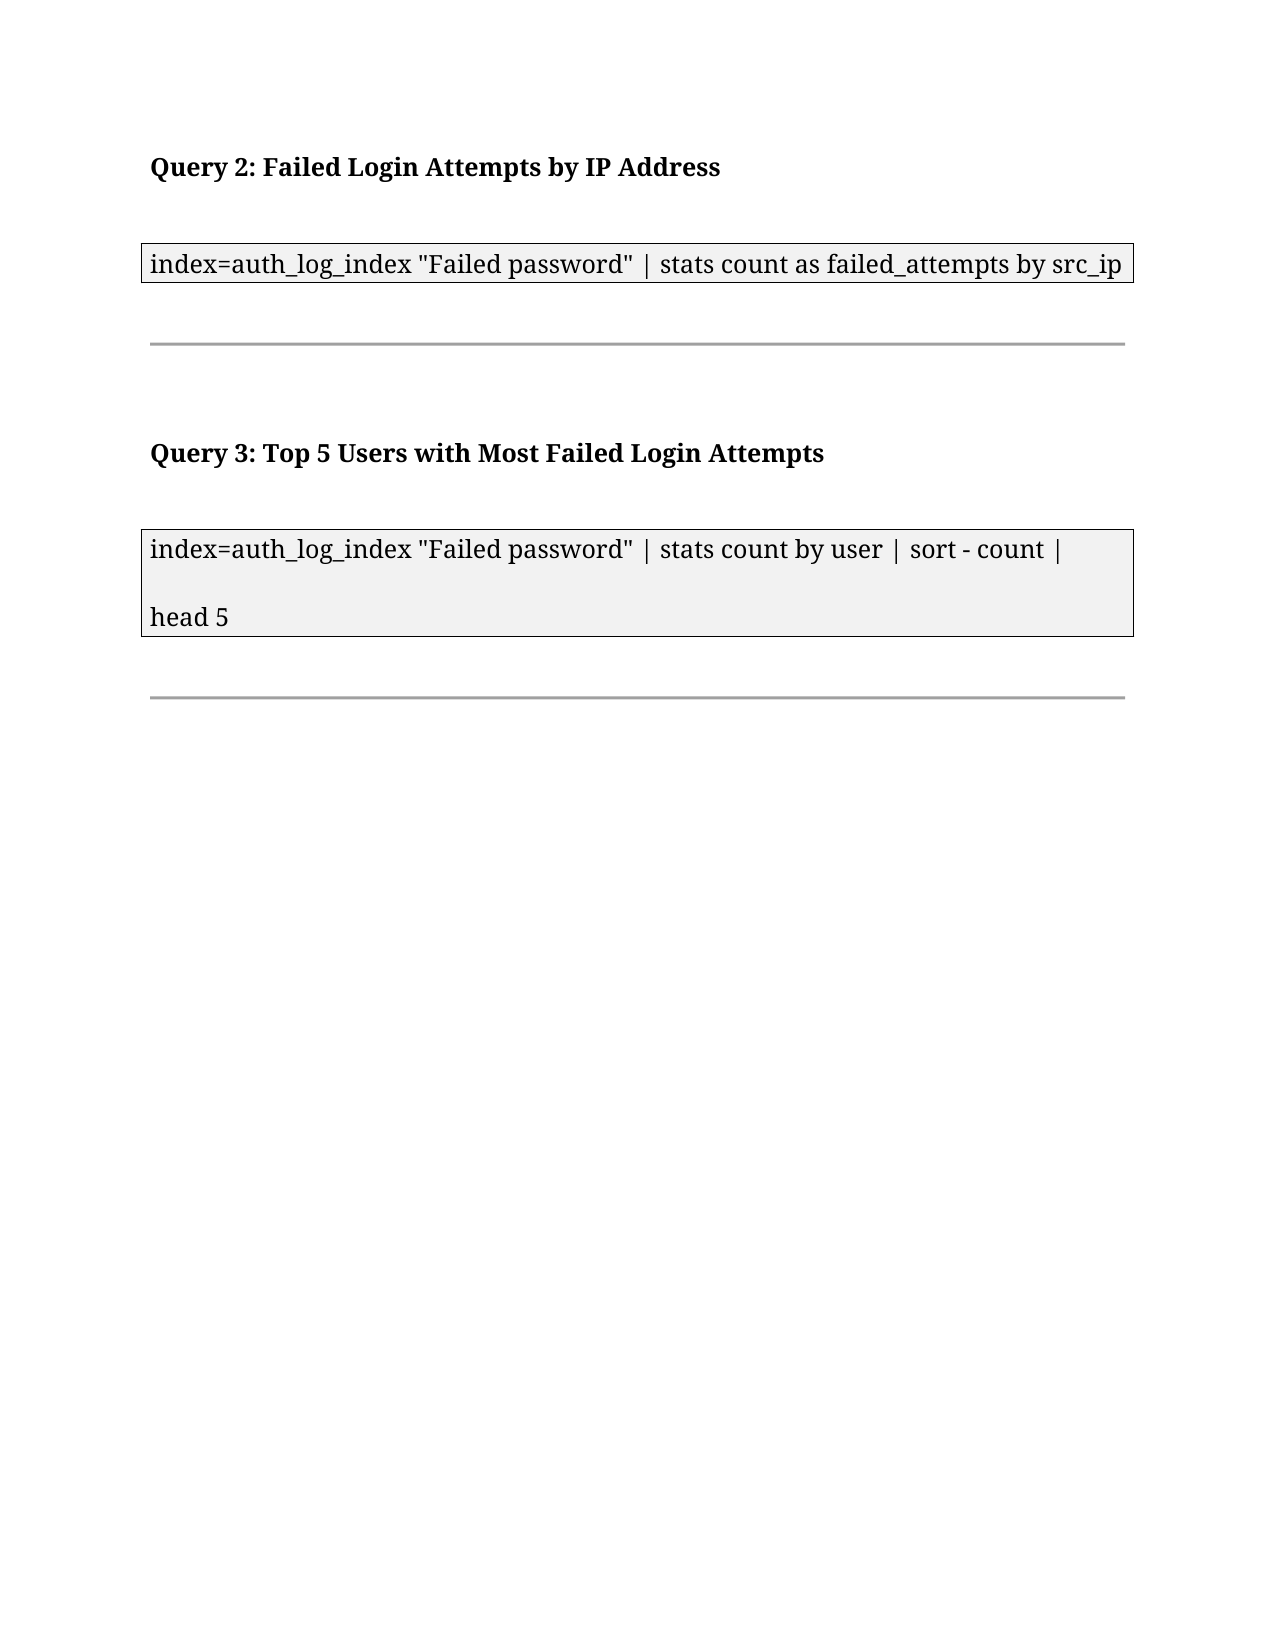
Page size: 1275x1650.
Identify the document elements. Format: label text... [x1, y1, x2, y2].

text Query 2: Failed Login Attempts by IP Address [150, 150, 1125, 184]
text index=auth_log_index "Failed password" | stats count by user | sort - count | head 5 [142, 530, 1133, 636]
text Query 3: Top 5 Users with Most Failed Login Attempts [150, 436, 1125, 470]
text index=auth_log_index "Failed password" | stats count as failed_attempts by src_ip [142, 244, 1133, 282]
